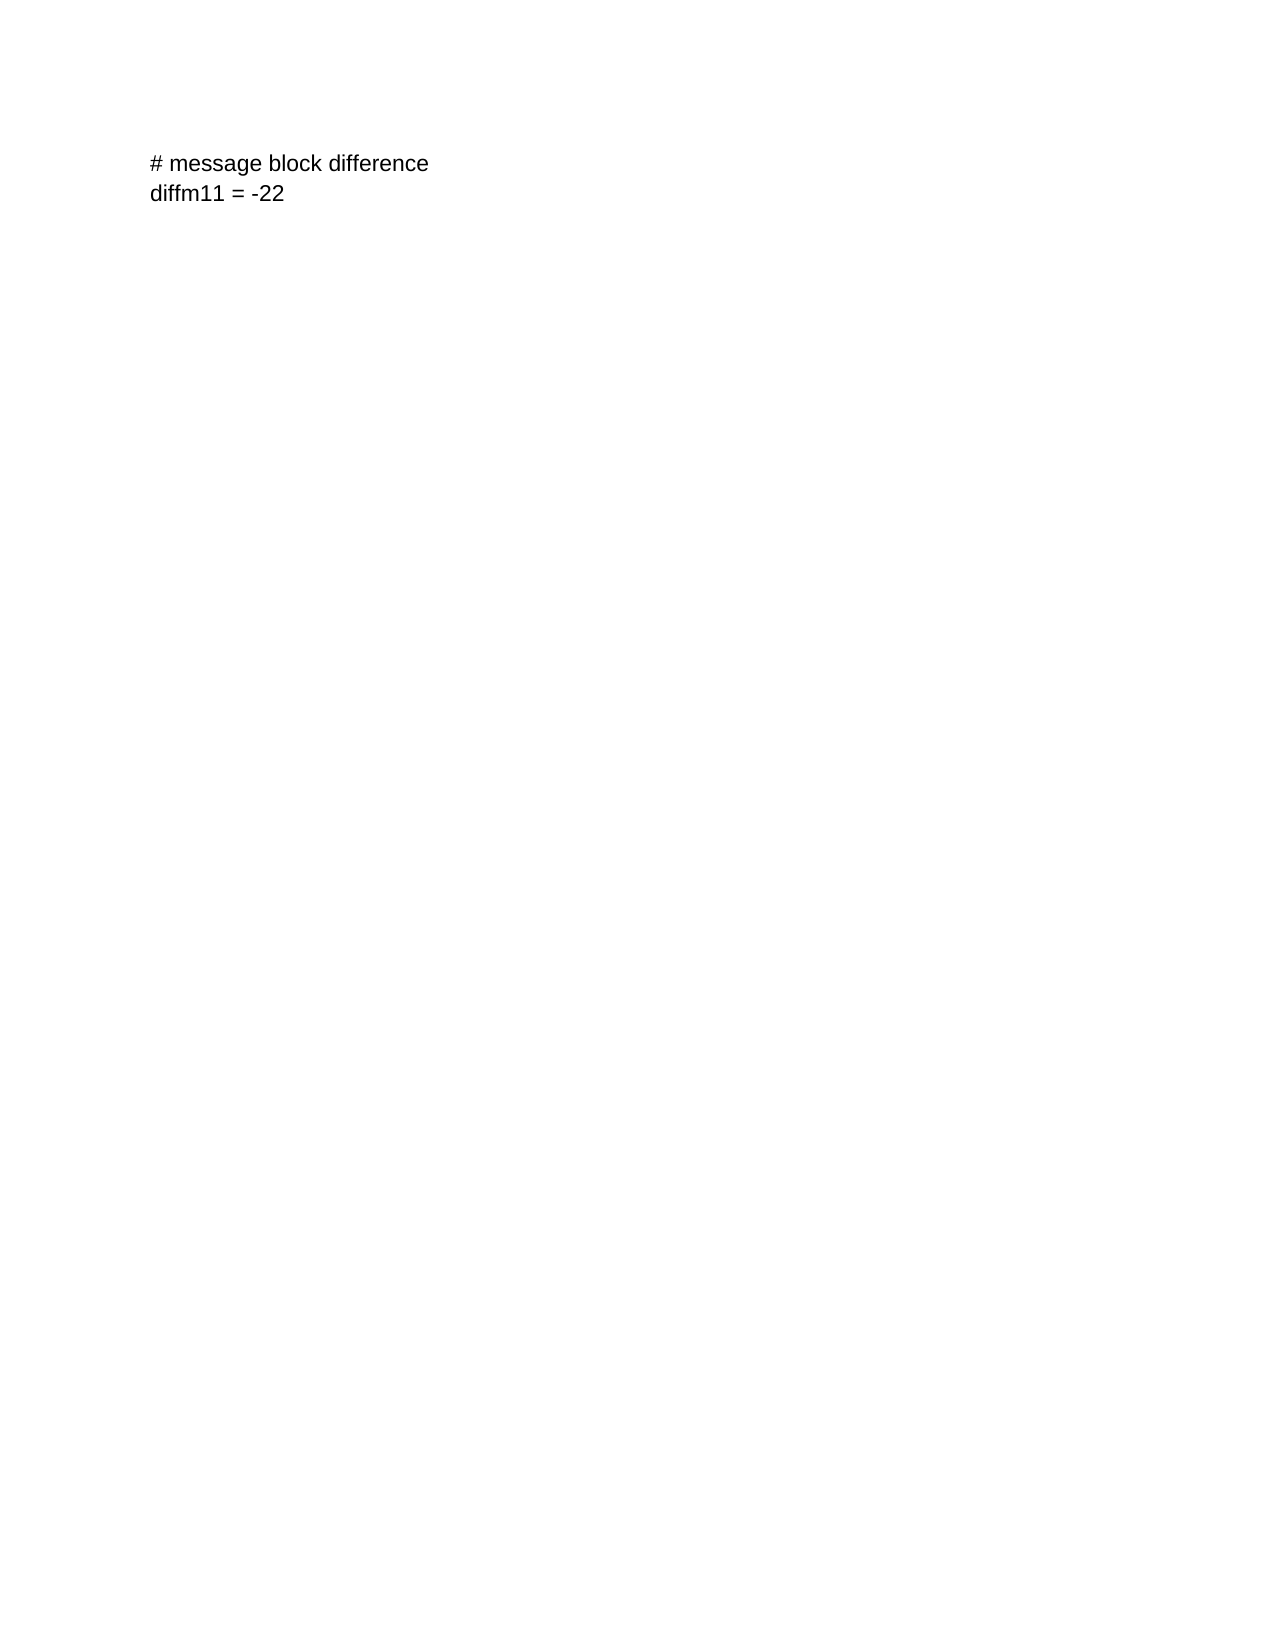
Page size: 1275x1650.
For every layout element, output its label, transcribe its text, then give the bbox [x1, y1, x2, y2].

text # message block difference [150, 150, 1125, 176]
text diffm11 = -22 [150, 180, 1125, 207]
